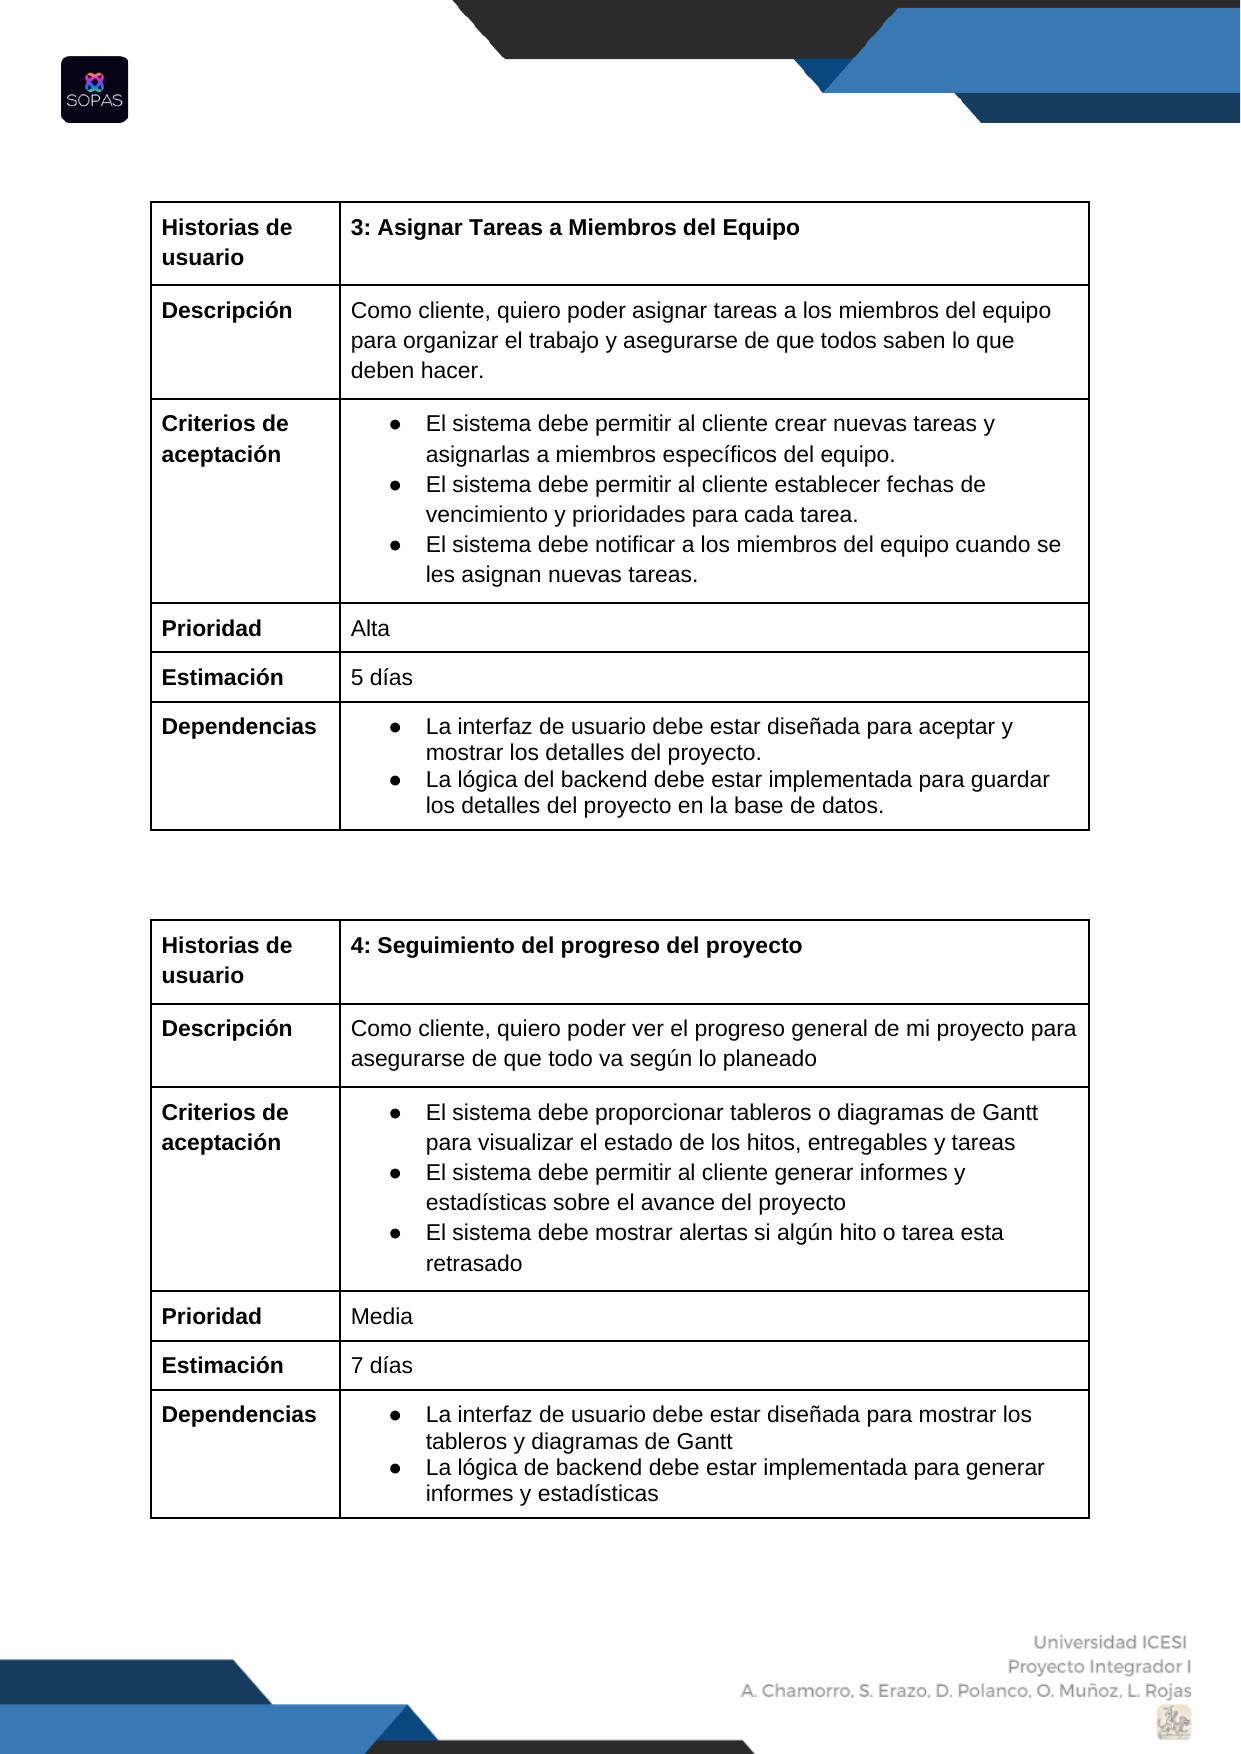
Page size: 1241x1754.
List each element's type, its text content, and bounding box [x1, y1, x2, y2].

picture [12, 0, 1241, 160]
table_cell Estimación [152, 1342, 339, 1389]
picture [0, 1622, 1241, 1754]
table_cell Descripción [152, 1005, 339, 1086]
table_cell Media [341, 1292, 1088, 1339]
table_cell Como cliente, quiero poder ver el progreso general de mi proyecto para asegurarse de que todo va según lo planeado [341, 1005, 1088, 1086]
table_cell Como cliente, quiero poder asignar tareas a los miembros del equipo para organizar el trabajo y asegurarse de que todos saben lo que deben hacer. [341, 286, 1088, 398]
table_cell El sistema debe permitir al cliente crear nuevas tareas y asignarlas a miembros específicos del equipo. El sistema debe permitir al cliente establecer fechas de vencimiento y prioridades para cada tarea. El sistema debe notificar a los miembros del equipo cuando se les asignan nuevas tareas. [341, 400, 1088, 602]
table_header 3: Asignar Tareas a Miembros del Equipo [341, 203, 1088, 284]
table_cell La interfaz de usuario debe estar diseñada para aceptar y mostrar los detalles del proyecto. La lógica del backend debe estar implementada para guardar los detalles del proyecto en la base de datos. [341, 703, 1088, 829]
table_cell 7 días [341, 1342, 1088, 1389]
table_header Historias de usuario [152, 203, 339, 284]
table_cell La interfaz de usuario debe estar diseñada para mostrar los tableros y diagramas de Gantt La lógica de backend debe estar implementada para generar informes y estadísticas [341, 1391, 1088, 1517]
table_cell Estimación [152, 653, 339, 701]
table_header Historias de usuario [152, 921, 339, 1003]
table_cell Prioridad [152, 604, 339, 651]
table_cell Criterios de aceptación [152, 1088, 339, 1290]
table_cell Criterios de aceptación [152, 400, 339, 602]
table_cell Alta [341, 604, 1088, 651]
table_cell Dependencias [152, 1391, 339, 1517]
table_cell El sistema debe proporcionar tableros o diagramas de Gantt para visualizar el estado de los hitos, entregables y tareas El sistema debe permitir al cliente generar informes y estadísticas sobre el avance del proyecto El sistema debe mostrar alertas si algún hito o tarea esta retrasado [341, 1088, 1088, 1290]
table_cell 5 días [341, 653, 1088, 701]
table_cell Prioridad [152, 1292, 339, 1339]
table_header 4: Seguimiento del progreso del proyecto [341, 921, 1088, 1003]
table_cell Dependencias [152, 703, 339, 829]
table_cell Descripción [152, 286, 339, 398]
